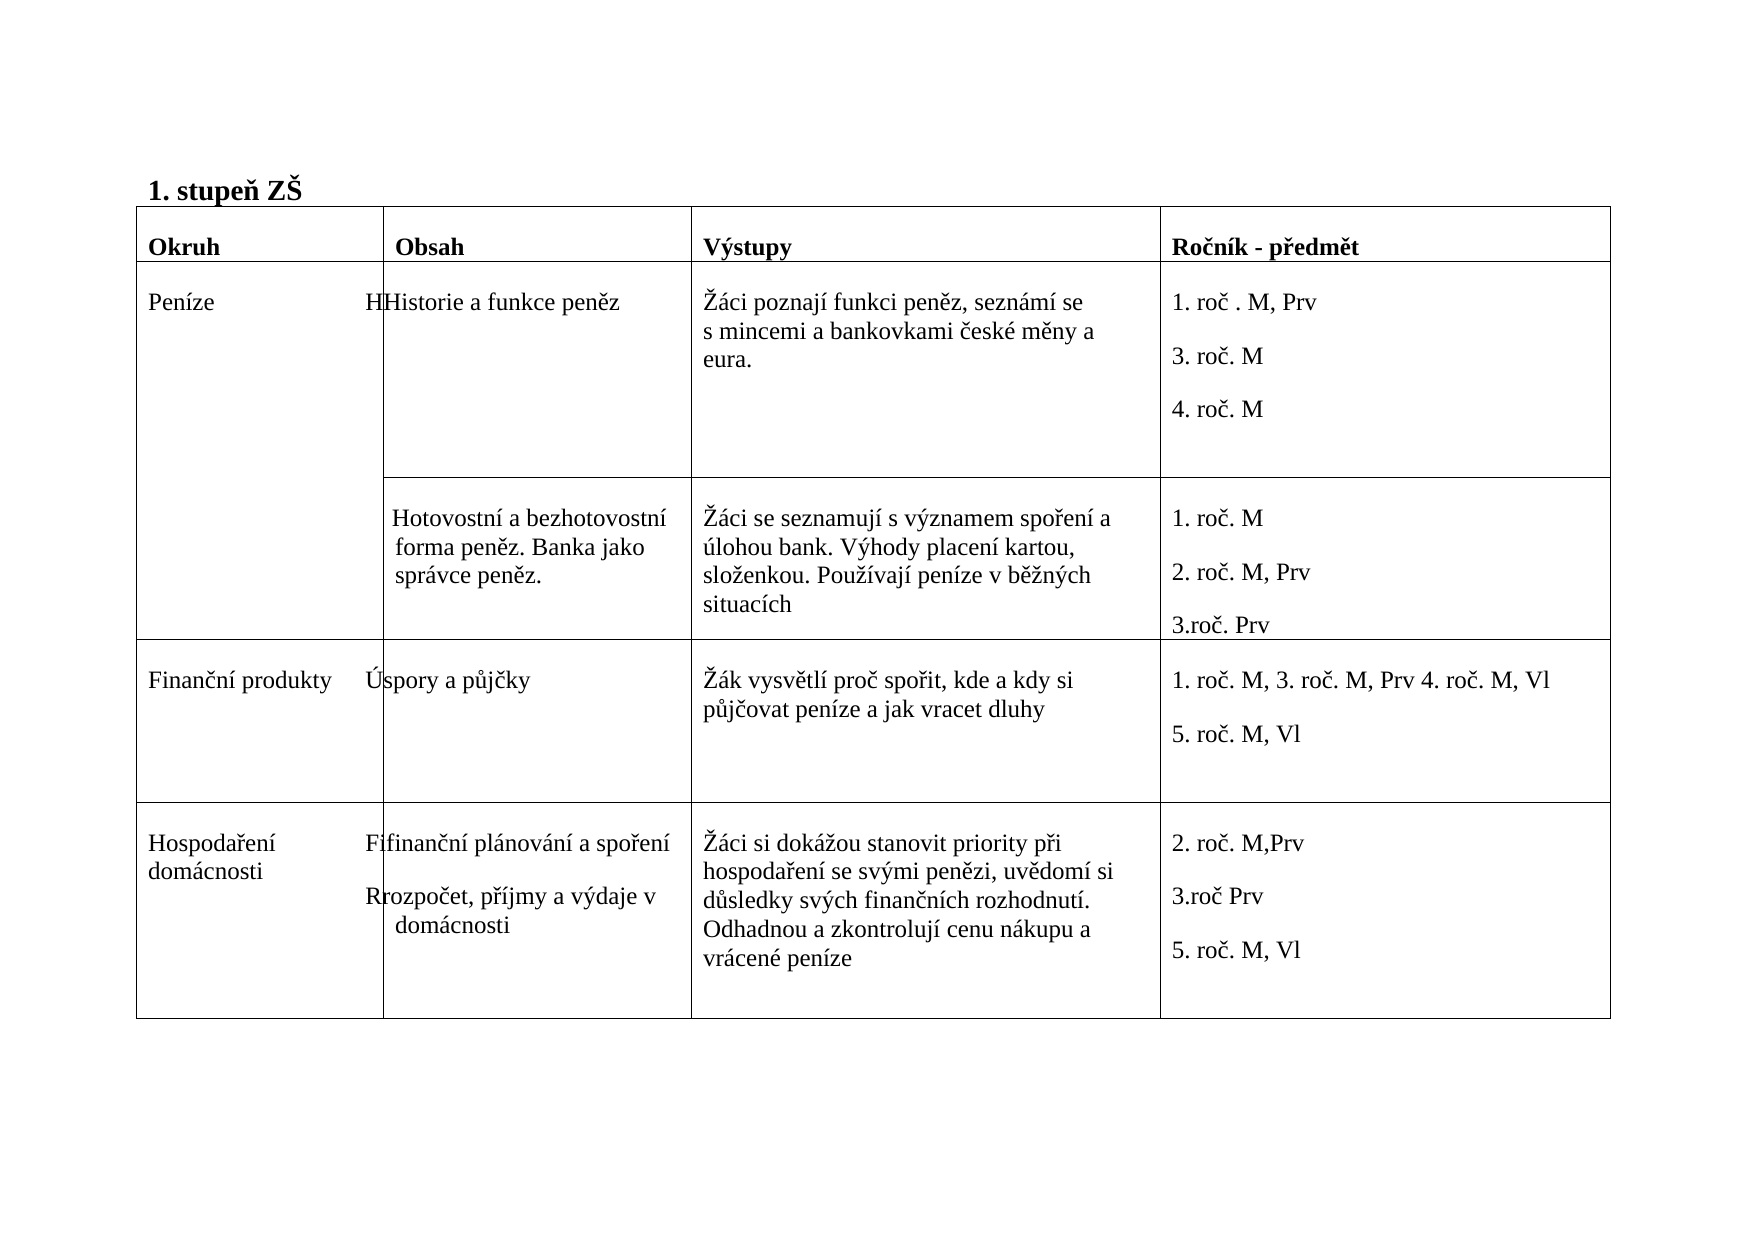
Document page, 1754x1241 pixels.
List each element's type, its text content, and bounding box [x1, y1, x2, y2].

table_cell Žáci si dokážou stanovit priority při hospodaření se svými penězi, uvědomí si důsledky svých finančních rozhodnutí. Odhadnou a zkontrolují cenu nákupu a vrácené peníze [692, 803, 1160, 1018]
table_cell Peníze [137, 262, 383, 639]
table_cell Žáci se seznamují s významem spoření a úlohou bank. Výhody placení kartou, složenkou. Používají peníze v běžných situacích [692, 478, 1160, 639]
table_cell Finanční produkty [137, 640, 383, 802]
table_header Výstupy [692, 207, 1160, 261]
table_cell 1. roč. M, 3. roč. M, Prv 4. roč. M, Vl 5. roč. M, Vl [1161, 640, 1610, 802]
table_cell Hospodaření domácnosti [137, 803, 383, 1018]
table_header Obsah [384, 207, 691, 261]
table_header Okruh [137, 207, 383, 261]
table_header Ročník - předmět [1161, 207, 1610, 261]
text 1. stupeň ZŠ [148, 173, 1606, 206]
table_cell Žák vysvětlí proč spořit, kde a kdy si půjčovat peníze a jak vracet dluhy [692, 640, 1160, 802]
table_cell Fifinanční plánování a spoření Rrozpočet, příjmy a výdaje v domácnosti [384, 803, 691, 1018]
table_cell HHistorie a funkce peněz [384, 262, 691, 477]
table_cell Hotovostní a bezhotovostní forma peněz. Banka jako správce peněz. [384, 478, 691, 639]
table_cell Úspory a půjčky [384, 640, 691, 802]
table_cell Žáci poznají funkci peněz, seznámí se s mincemi a bankovkami české měny a eura. [692, 262, 1160, 477]
table_cell 1. roč . M, Prv 3. roč. M 4. roč. M [1161, 262, 1610, 477]
table_cell 2. roč. M,Prv 3.roč Prv 5. roč. M, Vl [1161, 803, 1610, 1018]
table_cell 1. roč. M 2. roč. M, Prv 3.roč. Prv [1161, 478, 1610, 639]
